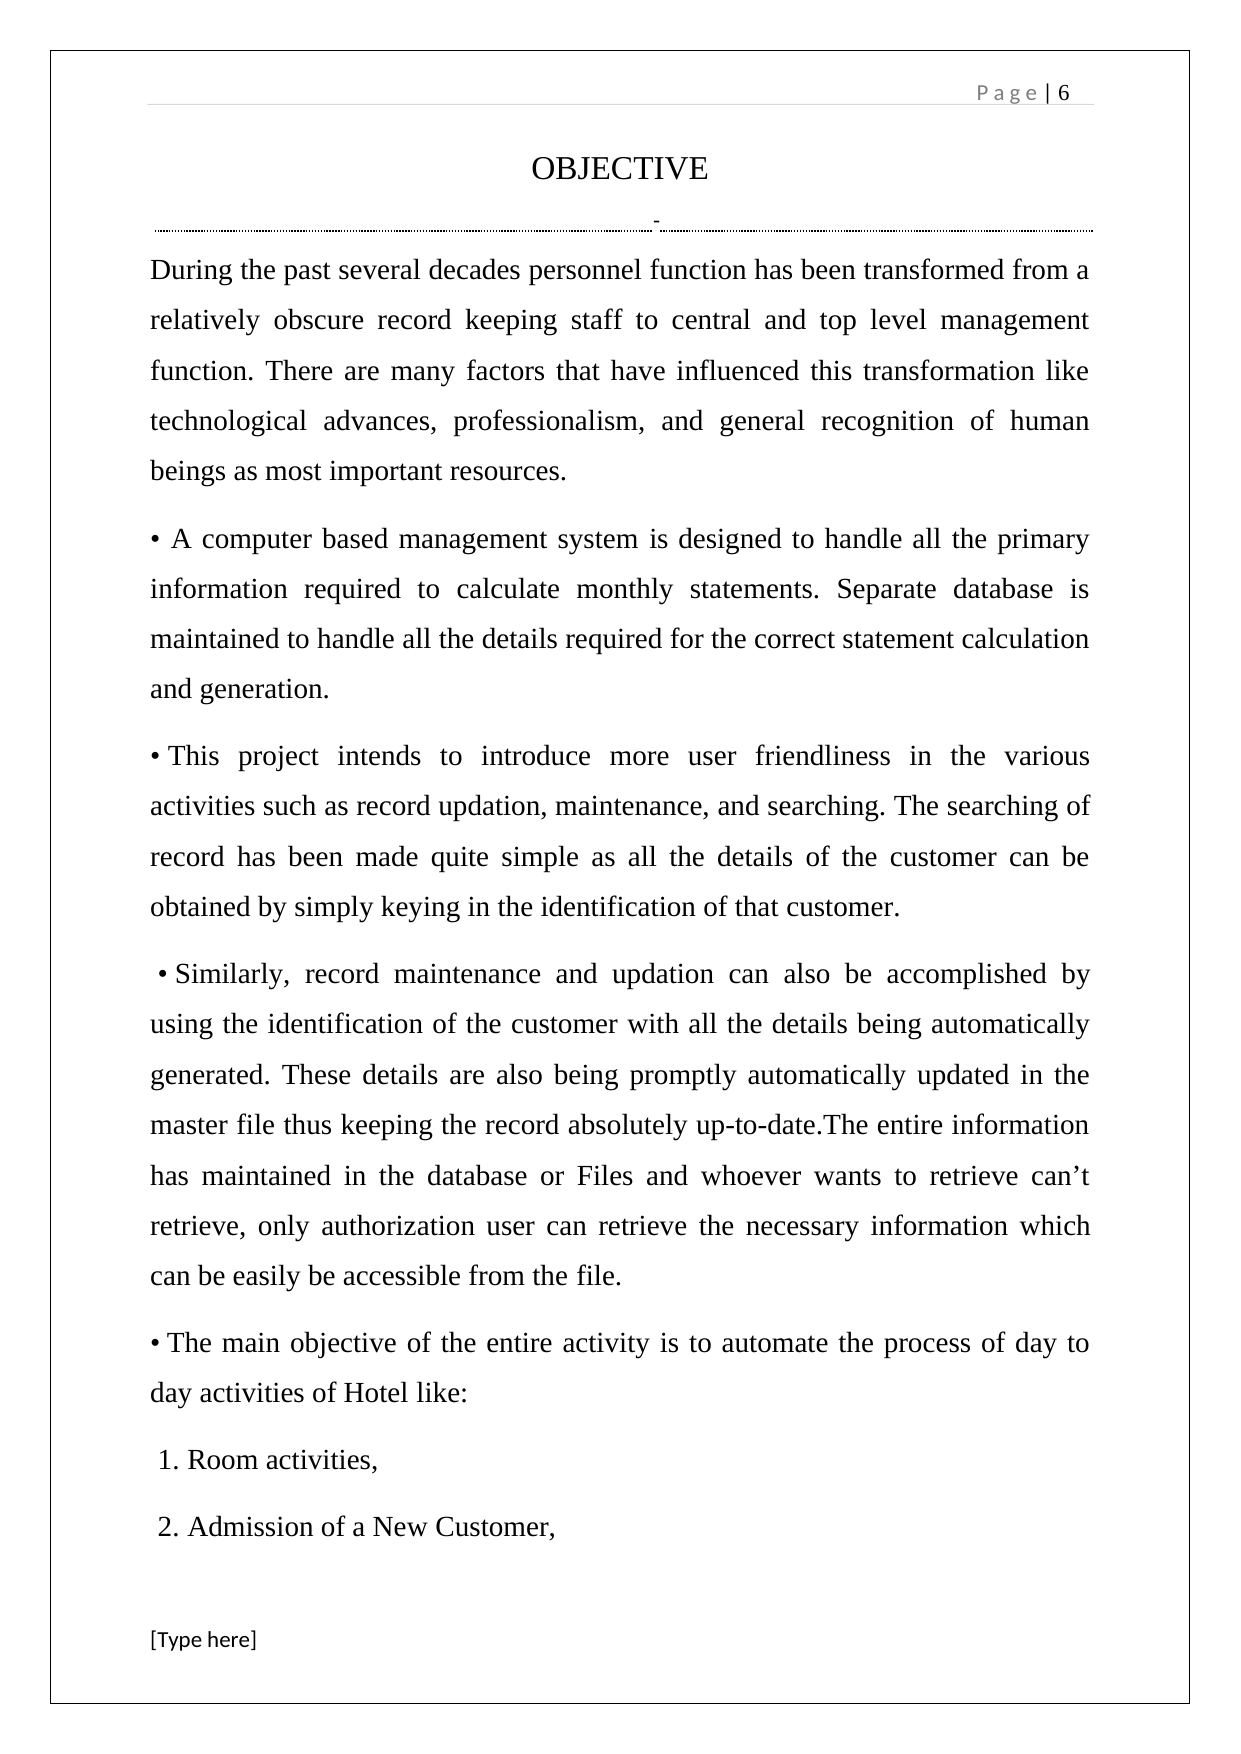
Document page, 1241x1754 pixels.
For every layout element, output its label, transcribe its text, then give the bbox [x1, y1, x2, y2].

list The main objective of the entire activity is to automate the process of day to day activities of Hotel like: [150, 1326, 1089, 1409]
list Room activities, [157, 1442, 1105, 1475]
list Admission of a New Customer, [157, 1509, 1105, 1542]
text During the past several decades personnel function has been transformed from a relatively obscure record keeping staff to central and top level management function. There are many factors that have influenced this transformation like technological advances, professionalism, and general recognition of human beings as most important resources. [150, 252, 1090, 487]
list Similarly, record maintenance and updation can also be accomplished by using the identification of the customer with all the details being automatically generated. These details are also being promptly automatically updated in the master file thus keeping the record absolutely up-to-date.The entire information has maintained in the database or Files and whoever wants to retrieve can’t retrieve, only authorization user can retrieve the necessary information which can be easily be accessible from the file. [150, 956, 1091, 1292]
list A computer based management system is designed to handle all the primary information required to calculate monthly statements. Separate database is maintained to handle all the details required for the correct statement calculation and generation. [150, 521, 1090, 705]
text - [155, 206, 1105, 234]
list This project intends to introduce more user friendliness in the various activities such as record updation, maintenance, and searching. The searching of record has been made quite simple as all the details of the customer can be obtained by simply keying in the identification of that customer. [150, 738, 1091, 923]
subtitle OBJECTIVE [448, 149, 792, 187]
